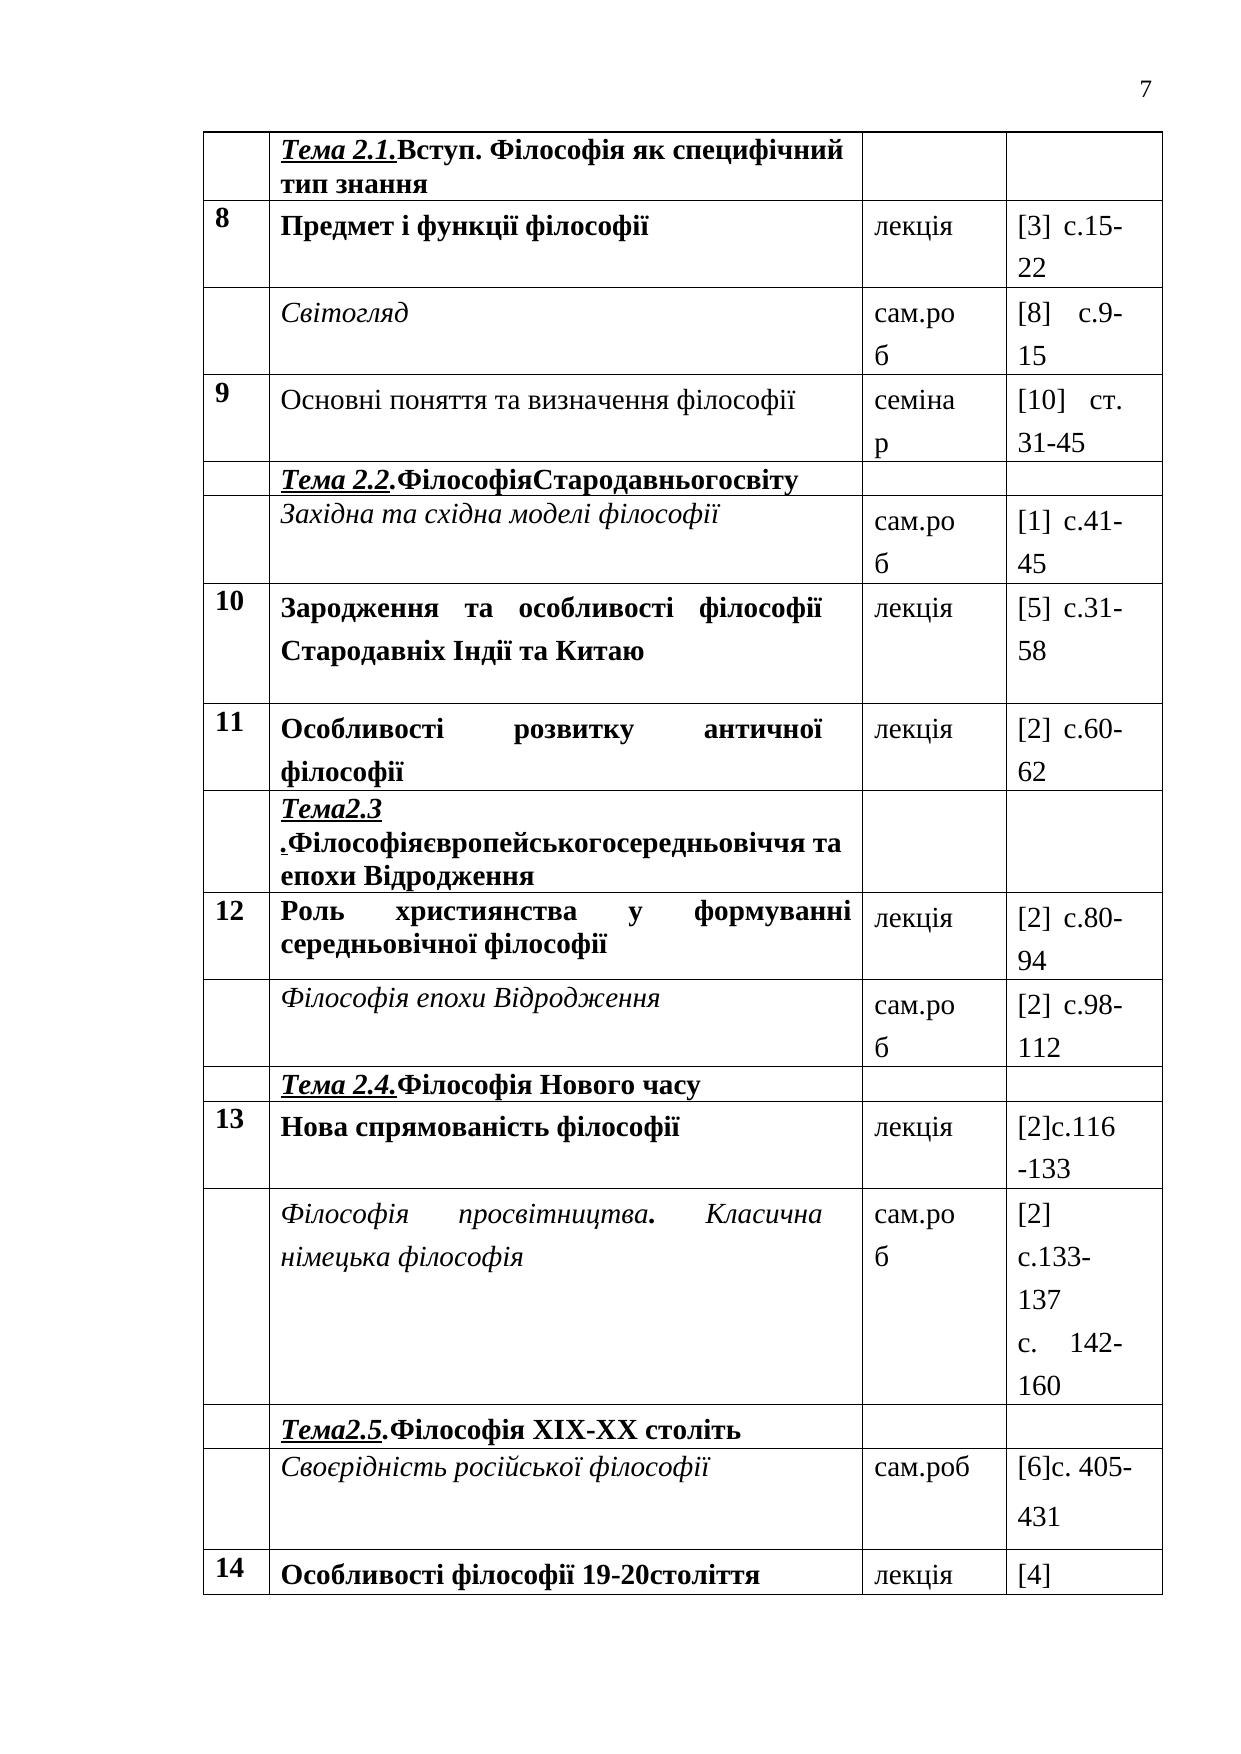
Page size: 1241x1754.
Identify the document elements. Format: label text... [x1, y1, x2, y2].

table_cell Основні поняття та визначення філософії [270, 375, 862, 461]
table_cell [204, 1405, 269, 1448]
table_cell [1007, 133, 1162, 199]
table_cell [2]с.116-133 [1007, 1102, 1162, 1188]
table_cell [1007, 1067, 1162, 1101]
table_cell [863, 1067, 1006, 1101]
table_cell Тема 2.1.Вступ. Філософія як специфічний тип знання [270, 133, 862, 199]
table_cell семінар [863, 375, 1006, 461]
table_cell [863, 462, 1006, 495]
table_cell Західна та східна моделі філософії [270, 496, 862, 582]
table_cell [863, 791, 1006, 892]
table_cell [204, 1067, 269, 1101]
table_cell [1007, 791, 1162, 892]
table_cell Нова спрямованість філософії [270, 1102, 862, 1188]
table_cell Тема 2.4.Філософія Нового часу [270, 1067, 862, 1101]
table_cell сам.роб [863, 288, 1006, 374]
table_cell [204, 133, 269, 199]
table_cell [2] с.80-94 [1007, 893, 1162, 979]
table_cell [2] с.133-137 c. 142-160 [1007, 1189, 1162, 1404]
table_cell Предмет і функції філософії [270, 201, 862, 287]
table_cell [204, 1189, 269, 1404]
table_cell 9 [204, 375, 269, 461]
table_cell [204, 496, 269, 582]
table_cell 11 [204, 704, 269, 790]
table_cell [863, 1405, 1006, 1448]
table_cell Філософія епохи Відродження [270, 980, 862, 1066]
table_cell Тема 2.2.ФілософіяСтародавньогосвіту [270, 462, 862, 495]
table_cell 8 [204, 201, 269, 287]
table_cell [863, 133, 1006, 199]
table_cell [1007, 1405, 1162, 1448]
table_cell Філософія просвітництва. Класична німецька філософія [270, 1189, 862, 1404]
table_cell Тема2.5.Філософія ХІХ-ХХ століть [270, 1405, 862, 1448]
table_cell [204, 791, 269, 892]
table_cell сам.роб [863, 980, 1006, 1066]
table_cell [2] с.60-62 [1007, 704, 1162, 790]
table_cell лекція [863, 1102, 1006, 1188]
table_cell Роль християнства у формуванні середньовічної філософії [270, 893, 862, 979]
table_cell лекція [863, 704, 1006, 790]
table_cell 12 [204, 893, 269, 979]
table_cell [6]с. 405-431 [1007, 1449, 1162, 1549]
table_cell [204, 980, 269, 1066]
table_cell лекція [863, 893, 1006, 979]
table_cell [1] с.41-45 [1007, 496, 1162, 582]
table_cell 13 [204, 1102, 269, 1188]
table_cell [1007, 462, 1162, 495]
table_cell [204, 1449, 269, 1549]
table_cell 14 [204, 1550, 269, 1593]
table_cell [204, 288, 269, 374]
table_cell [8] с.9-15 [1007, 288, 1162, 374]
table_cell сам.роб [863, 1189, 1006, 1404]
table_cell [2] с.98-112 [1007, 980, 1162, 1066]
table_cell [3] с.15-22 [1007, 201, 1162, 287]
table_cell Світогляд [270, 288, 862, 374]
table_cell Особливості розвитку античної філософії [270, 704, 862, 790]
table_cell [10] ст. 31-45 [1007, 375, 1162, 461]
table_cell сам.роб [863, 496, 1006, 582]
table_cell 10 [204, 584, 269, 703]
table_cell Своєрідність російської філософії [270, 1449, 862, 1549]
table_cell [5] с.31-58 [1007, 584, 1162, 703]
table_cell лекція [863, 584, 1006, 703]
table_cell сам.роб [863, 1449, 1006, 1549]
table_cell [270, 1550, 862, 1593]
table_cell [4] с.216-22 [1007, 1550, 1162, 1593]
table_cell Тема2.3.Філософіяєвропейськогосередньовіччя та епохи Відродження [270, 791, 862, 892]
table_cell Зародження та особливості філософії Стародавніх Індії та Китаю [270, 584, 862, 703]
table_cell лекція [863, 201, 1006, 287]
table_cell [204, 462, 269, 495]
table_cell лекція [863, 1550, 1006, 1593]
